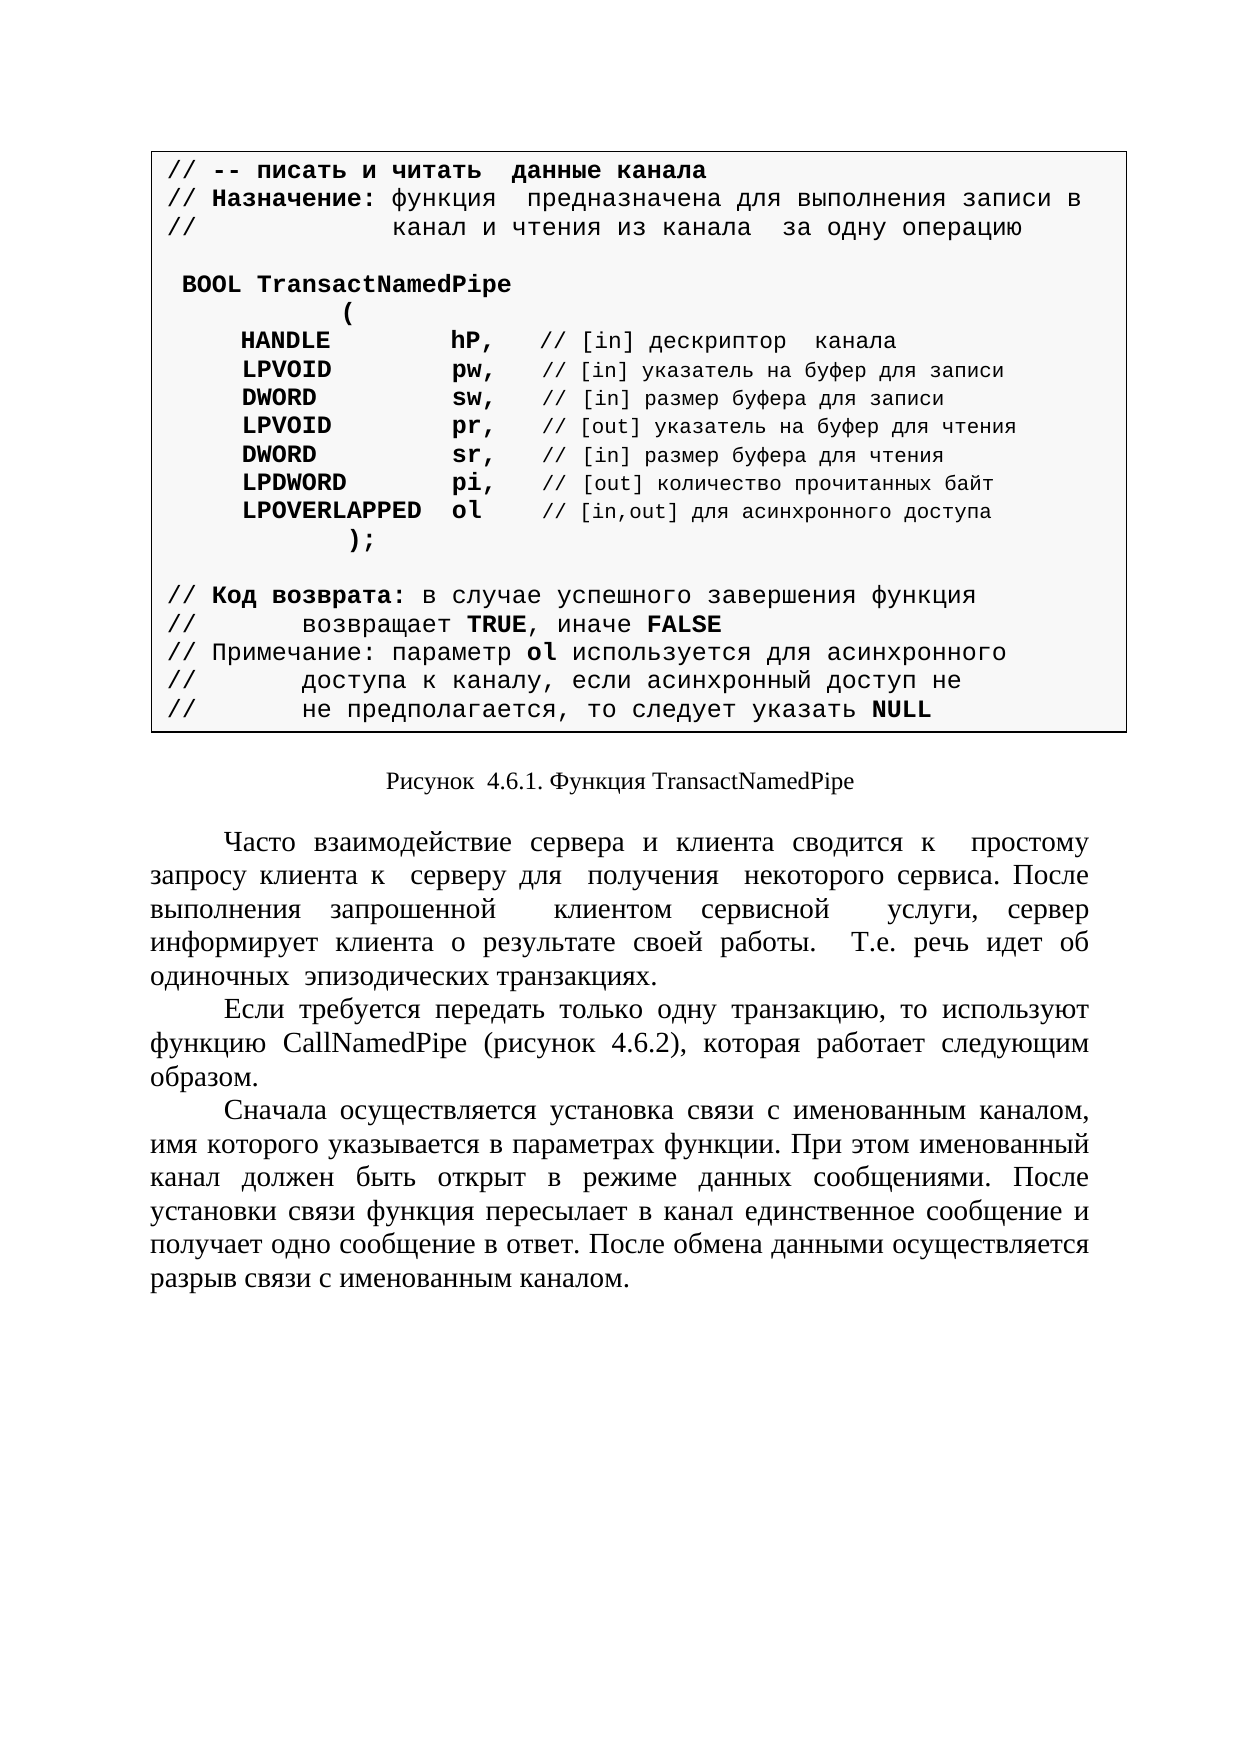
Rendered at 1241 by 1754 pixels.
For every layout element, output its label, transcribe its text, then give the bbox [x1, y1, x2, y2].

text Сначала осуществляется установка связи с именованным каналом, имя которого указывается в параметрах функции. При этом именованный канал должен быть открыт в режиме данных сообщениями. После установки связи функция пересылает в канал единственное сообщение и получает одно сообщение в ответ. После обмена данными осуществляется разрыв связи с именованным каналом. [150, 1092, 1090, 1293]
text Рисунок 4.6.1. Функция TransactNamedPipe [150, 766, 1090, 795]
text Если требуется передать только одну транзакцию, то используют функцию CallNamedPipe (рисунок 4.6.2), которая работает следующим образом. [150, 992, 1090, 1092]
text Часто взаимодействие сервера и клиента сводится к простому запросу клиента к серверу для получения некоторого сервиса. После выполнения запрошенной клиентом сервисной услуги, сервер информирует клиента о результате своей работы. Т.е. речь идет об одиночных эпизодических транзакциях. [150, 824, 1090, 992]
